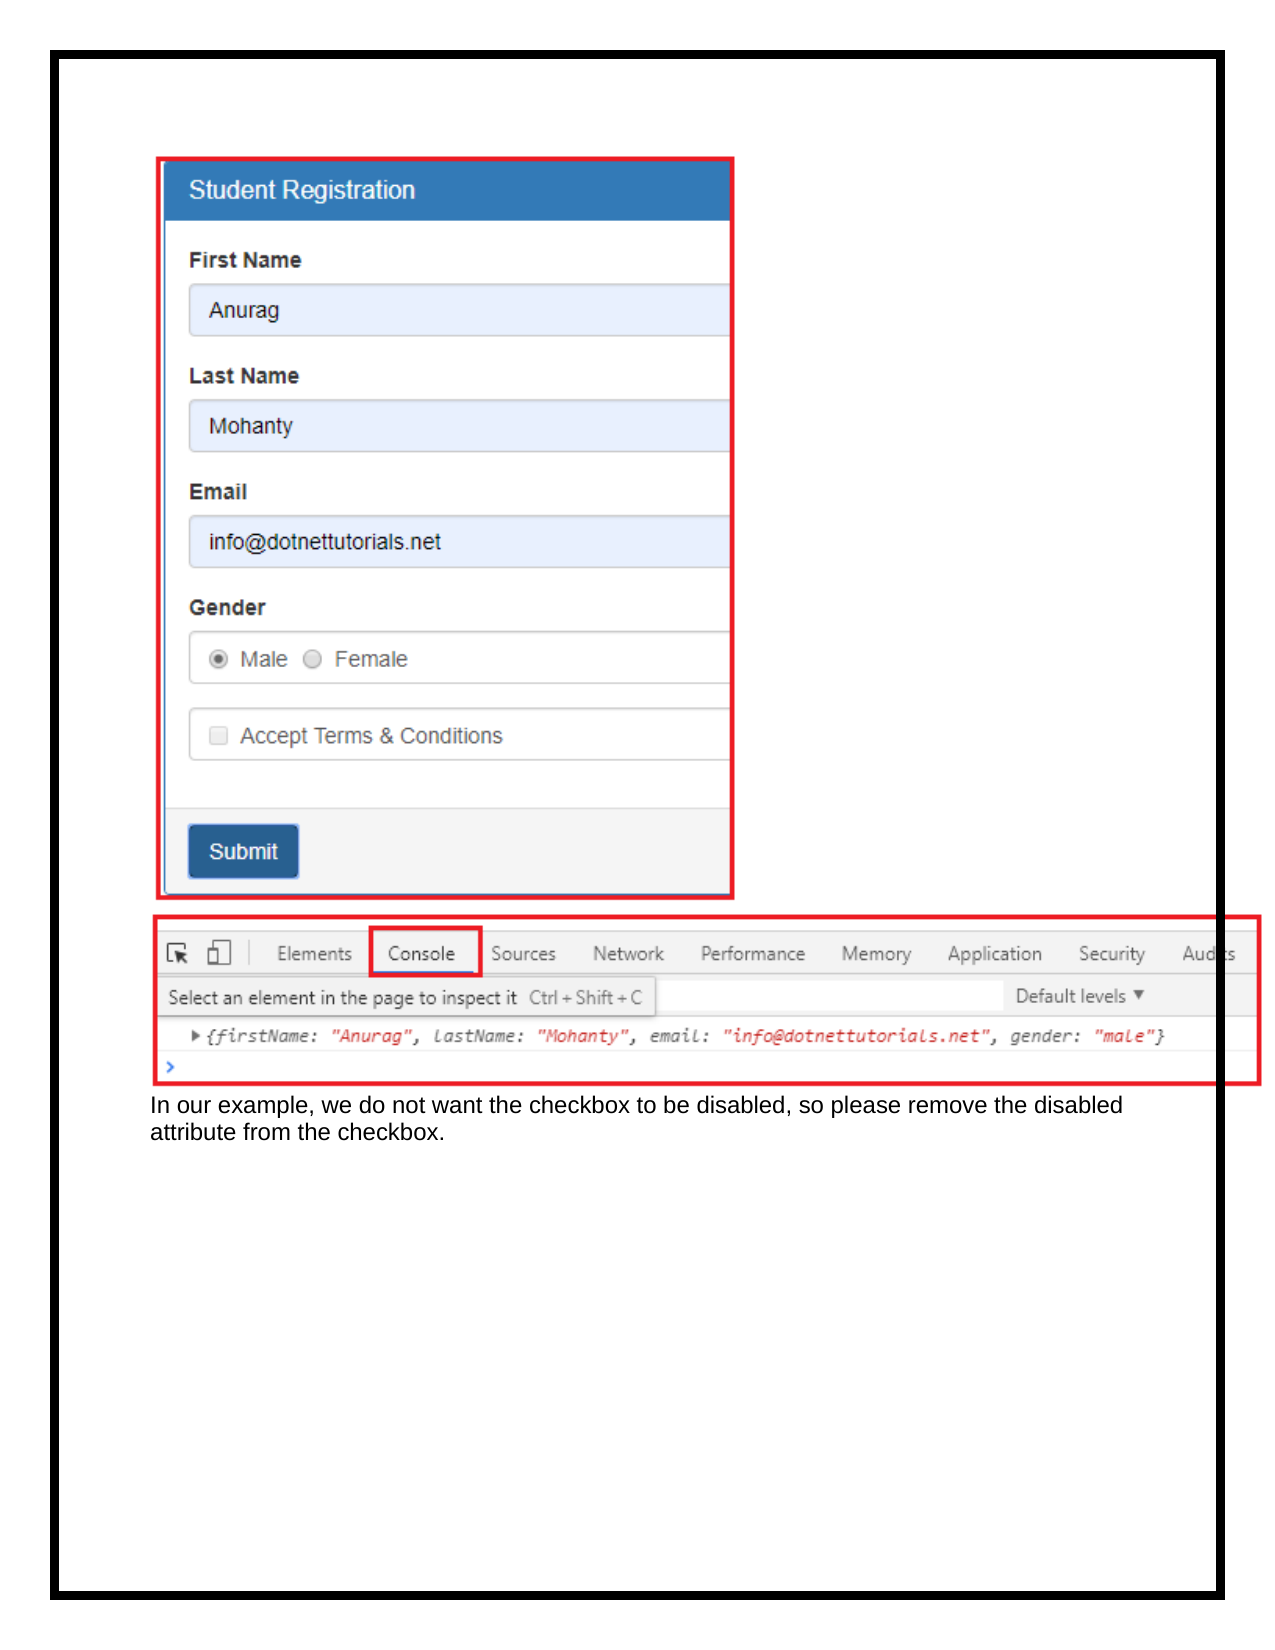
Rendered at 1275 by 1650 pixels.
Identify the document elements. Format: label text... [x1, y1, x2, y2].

picture [1225, 907, 1268, 1091]
text In our example, we do not want the checkbox to be disabled, so please remove the disabled attribute from the checkbox. [150, 1091, 1125, 1146]
picture [150, 150, 1216, 1091]
